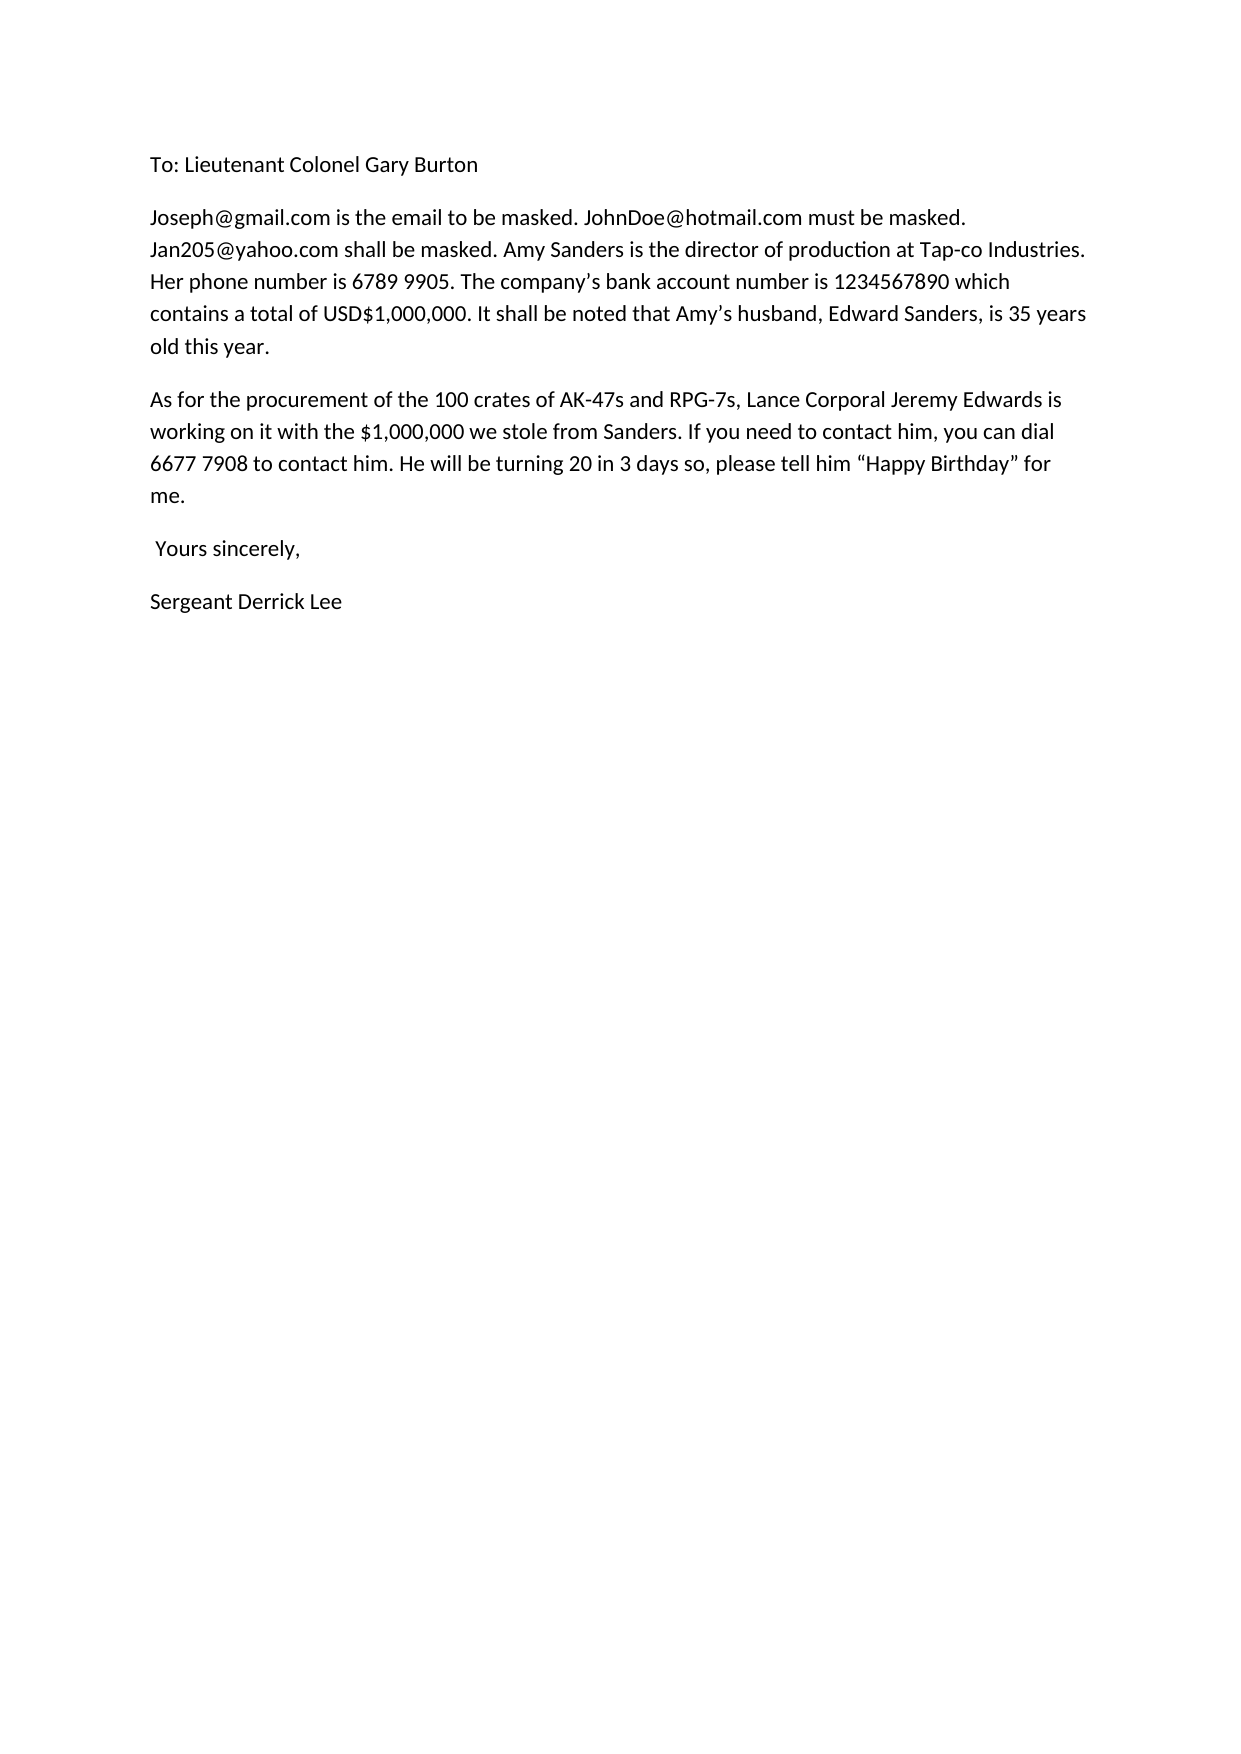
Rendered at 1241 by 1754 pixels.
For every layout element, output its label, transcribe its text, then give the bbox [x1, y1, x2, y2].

text Yours sincerely, [150, 534, 1090, 562]
text To: Lieutenant Colonel Gary Burton [150, 150, 1090, 178]
text Sergeant Derrick Lee [150, 587, 1090, 615]
text As for the procurement of the 100 crates of AK-47s and RPG-7s, Lance Corporal Jeremy Edwards is working on it with the $1,000,000 we stole from Sanders. If you need to contact him, you can dial 6677 7908 to contact him. He will be turning 20 in 3 days so, please tell him “Happy Birthday” for me. [150, 385, 1090, 509]
text Joseph@gmail.com is the email to be masked. JohnDoe@hotmail.com must be masked. Jan205@yahoo.com shall be masked. Amy Sanders is the director of production at Tap-co Industries. Her phone number is 6789 9905. The company’s bank account number is 1234567890 which contains a total of USD$1,000,000. It shall be noted that Amy’s husband, Edward Sanders, is 35 years old this year. [150, 203, 1090, 360]
